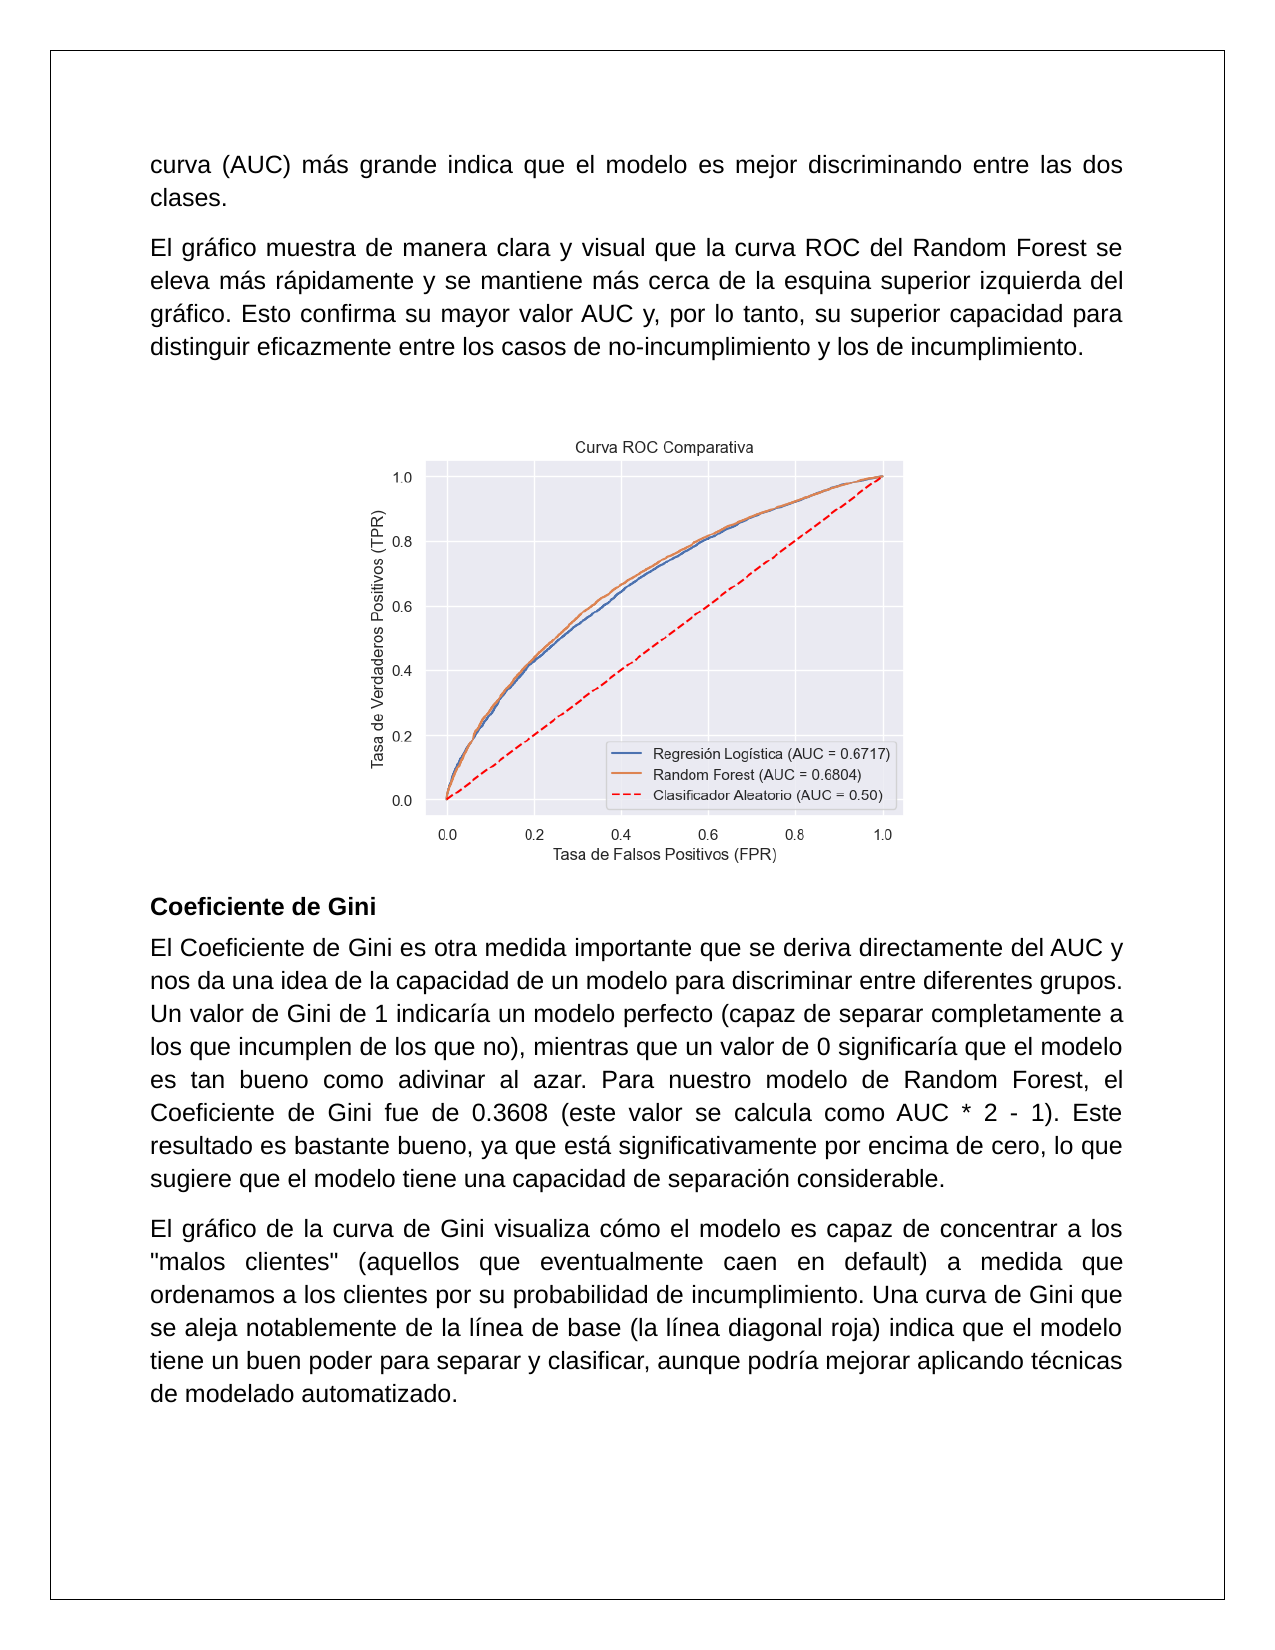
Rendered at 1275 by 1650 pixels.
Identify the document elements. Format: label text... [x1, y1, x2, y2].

subtitle Coeficiente de Gini [150, 892, 1125, 920]
picture [362, 431, 913, 871]
text El Coeficiente de Gini es otra medida importante que se deriva directamente del AUC y nos da una idea de la capacidad de un modelo para discriminar entre diferentes grupos. Un valor de Gini de 1 indicaría un modelo perfecto (capaz de separar completamente a los que incumplen de los que no), mientras que un valor de 0 significaría que el modelo es tan bueno como adivinar al azar. Para nuestro modelo de Random Forest, el Coeficiente de Gini fue de 0.3608 (este valor se calcula como AUC * 2 - 1). Este resultado es bastante bueno, ya que está significativamente por encima de cero, lo que sugiere que el modelo tiene una capacidad de separación considerable. [150, 933, 1125, 1193]
text El gráfico de la curva de Gini visualiza cómo el modelo es capaz de concentrar a los "malos clientes" (aquellos que eventualmente caen en default) a medida que ordenamos a los clientes por su probabilidad de incumplimiento. Una curva de Gini que se aleja notablemente de la línea de base (la línea diagonal roja) indica que el modelo tiene un buen poder para separar y clasificar, aunque podría mejorar aplicando técnicas de modelado automatizado. [150, 1214, 1125, 1408]
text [150, 150, 1125, 212]
text El gráfico muestra de manera clara y visual que la curva ROC del Random Forest se eleva más rápidamente y se mantiene más cerca de la esquina superior izquierda del gráfico. Esto confirma su mayor valor AUC y, por lo tanto, su superior capacidad para distinguir eficazmente entre los casos de no-incumplimiento y los de incumplimiento. [150, 233, 1125, 361]
